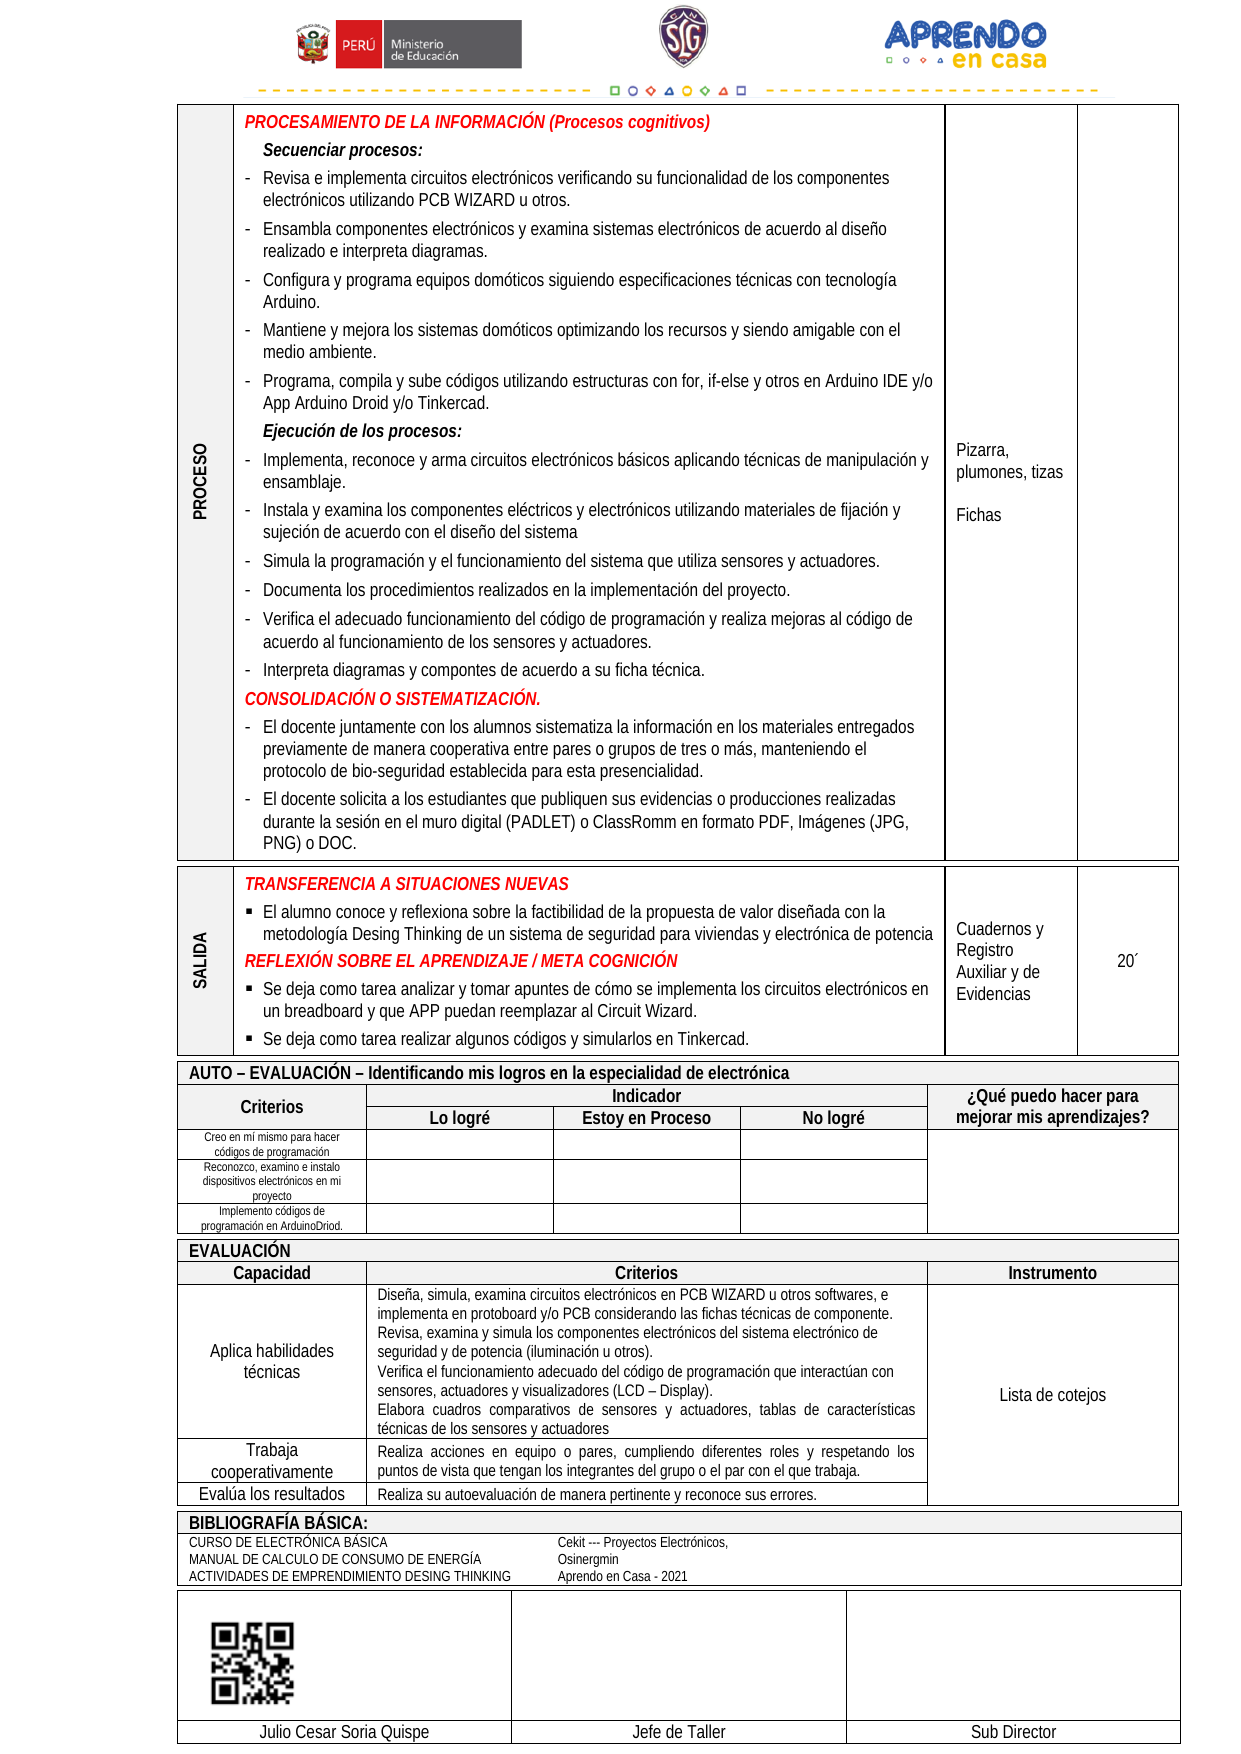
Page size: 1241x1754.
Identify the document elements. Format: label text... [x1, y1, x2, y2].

table_cell Lo logré [367, 1107, 553, 1129]
table_cell Realiza su autoevaluación de manera pertinente y reconoce sus errores. [367, 1483, 927, 1505]
table_cell Reconozco, examino e instalo dispositivos electrónicos en mi proyecto [178, 1160, 366, 1203]
table_header Cuadernos y Registro Auxiliar y de Evidencias [946, 867, 1077, 1055]
table_cell [741, 1204, 927, 1233]
table_cell [928, 1130, 1178, 1233]
table_header [178, 1591, 511, 1720]
table_cell Trabaja cooperativamente [178, 1439, 366, 1482]
table_header BIBLIOGRAFÍA BÁSICA: [178, 1512, 1181, 1533]
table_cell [946, 105, 1077, 860]
table_header 20´ [1078, 867, 1178, 1055]
table_header [847, 1591, 1180, 1720]
table_cell [741, 1130, 927, 1159]
table_cell [554, 1160, 740, 1203]
table_cell Realiza acciones en equipo o pares, cumpliendo diferentes roles y respetando los puntos de vista que tengan los integrantes del grupo o el par con el que trabaja. [367, 1439, 927, 1482]
table_header [512, 1591, 846, 1720]
table_cell PROCESAMIENTO DE LA INFORMACIÓN (Procesos cognitivos) Secuenciar procesos: Revisa e implementa circuitos electrónicos verificando su funcionalidad de los componentes electrónicos utilizando PCB WIZARD u otros. Ensambla componentes electrónicos y examina sistemas electrónicos de acuerdo al diseño realizado e interpreta diagramas. Configura y programa equipos domóticos siguiendo especificaciones técnicas con tecnología Arduino. Mantiene y mejora los sistemas domóticos optimizando los recursos y siendo amigable con el medio ambiente. Programa, compila y sube códigos utilizando estructuras con for, if-else y otros en Arduino IDE y/o App Arduino Droid y/o Tinkercad. Ejecución de los procesos: Implementa, reconoce y arma circuitos electrónicos básicos aplicando técnicas de manipulación y ensamblaje. Instala y examina los componentes eléctricos y electrónicos utilizando materiales de fijación y sujeción de acuerdo con el diseño del sistema Simula la programación y el funcionamiento del sistema que utiliza sensores y actuadores. Documenta los procedimientos realizados en la implementación del proyecto. Verifica el adecuado funcionamiento del código de programación y realiza mejoras al código de acuerdo al funcionamiento de los sensores y actuadores. Interpreta diagramas y compontes de acuerdo a su ficha técnica. CONSOLIDACIÓN O SISTEMATIZACIÓN. El docente juntamente con los alumnos sistematiza la información en los materiales entregados previamente de manera cooperativa entre pares o grupos de tres o más, manteniendo el protocolo de bio-seguridad establecida para esta presencialidad. El docente solicita a los estudiantes que publiquen sus evidencias o producciones realizadas durante la sesión en el muro digital (PADLET) o ClassRomm en formato PDF, Imágenes (JPG, PNG) o DOC. [234, 105, 944, 860]
table_header SALIDA [178, 867, 233, 1055]
table_cell Diseña, simula, examina circuitos electrónicos en PCB WIZARD u otros softwares, e implementa en protoboard y/o PCB considerando las fichas técnicas de componente. Revisa, examina y simula los componentes electrónicos del sistema electrónico de seguridad y de potencia (iluminación u otros). Verifica el funcionamiento adecuado del código de programación que interactúan con sensores, actuadores y visualizadores (LCD – Display). Elabora cuadros comparativos de sensores y actuadores, tablas de características técnicas de los sensores y actuadores [367, 1285, 927, 1438]
table_cell Aplica habilidades técnicas [178, 1285, 366, 1438]
table_cell Implemento códigos de programación en ArduinoDriod. [178, 1204, 366, 1233]
picture [196, 1607, 310, 1720]
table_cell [178, 1721, 511, 1743]
table_cell [554, 1130, 740, 1159]
table_cell Estoy en Proceso [554, 1107, 740, 1129]
table_cell Instrumento [928, 1262, 1178, 1284]
table_cell [554, 1204, 740, 1233]
table_cell Lista de cotejos [928, 1285, 1178, 1505]
table_cell CURSO DE ELECTRÓNICA BÁSICA Cekit --- Proyectos Electrónicos, MANUAL DE CALCULO DE CONSUMO DE ENERGÍA Osinergmin ACTIVIDADES DE EMPRENDIMIENTO DESING THINKING Aprendo en Casa - 2021 [178, 1534, 1181, 1584]
table_header EVALUACIÓN [178, 1240, 1178, 1261]
table_header TRANSFERENCIA A SITUACIONES NUEVAS El alumno conoce y reflexiona sobre la factibilidad de la propuesta de valor diseñada con la metodología Desing Thinking de un sistema de seguridad para viviendas y electrónica de potencia REFLEXIÓN SOBRE EL APRENDIZAJE / META COGNICIÓN Se deja como tarea analizar y tomar apuntes de cómo se implementa los circuitos electrónicos en un breadboard y que APP puedan reemplazar al Circuit Wizard. Se deja como tarea realizar algunos códigos y simularlos en Tinkercad. [234, 867, 944, 1055]
table_cell Jefe de Taller VºBº [512, 1721, 846, 1743]
table_cell Indicador [367, 1085, 927, 1106]
table_cell [367, 1130, 553, 1159]
table_cell ¿Qué puedo hacer para mejorar mis aprendizajes? [928, 1085, 1178, 1129]
table_cell No logré [741, 1107, 927, 1129]
table_cell PROCESO [178, 105, 233, 860]
table_cell Creo en mí mismo para hacer códigos de programación [178, 1130, 366, 1159]
table_header AUTO – EVALUACIÓN – Identificando mis logros en la especialidad de electrónica [178, 1062, 1178, 1084]
table_cell [367, 1204, 553, 1233]
table_cell [367, 1160, 553, 1203]
table_cell Evalúa los resultados [178, 1483, 366, 1505]
table_cell Sub Director VºBº [847, 1721, 1180, 1743]
picture [243, 0, 1116, 98]
table_cell Criterios [367, 1262, 927, 1284]
table_cell [1078, 105, 1178, 860]
table_cell [741, 1160, 927, 1203]
table_cell Capacidad [178, 1262, 366, 1284]
table_cell Criterios [178, 1085, 366, 1129]
